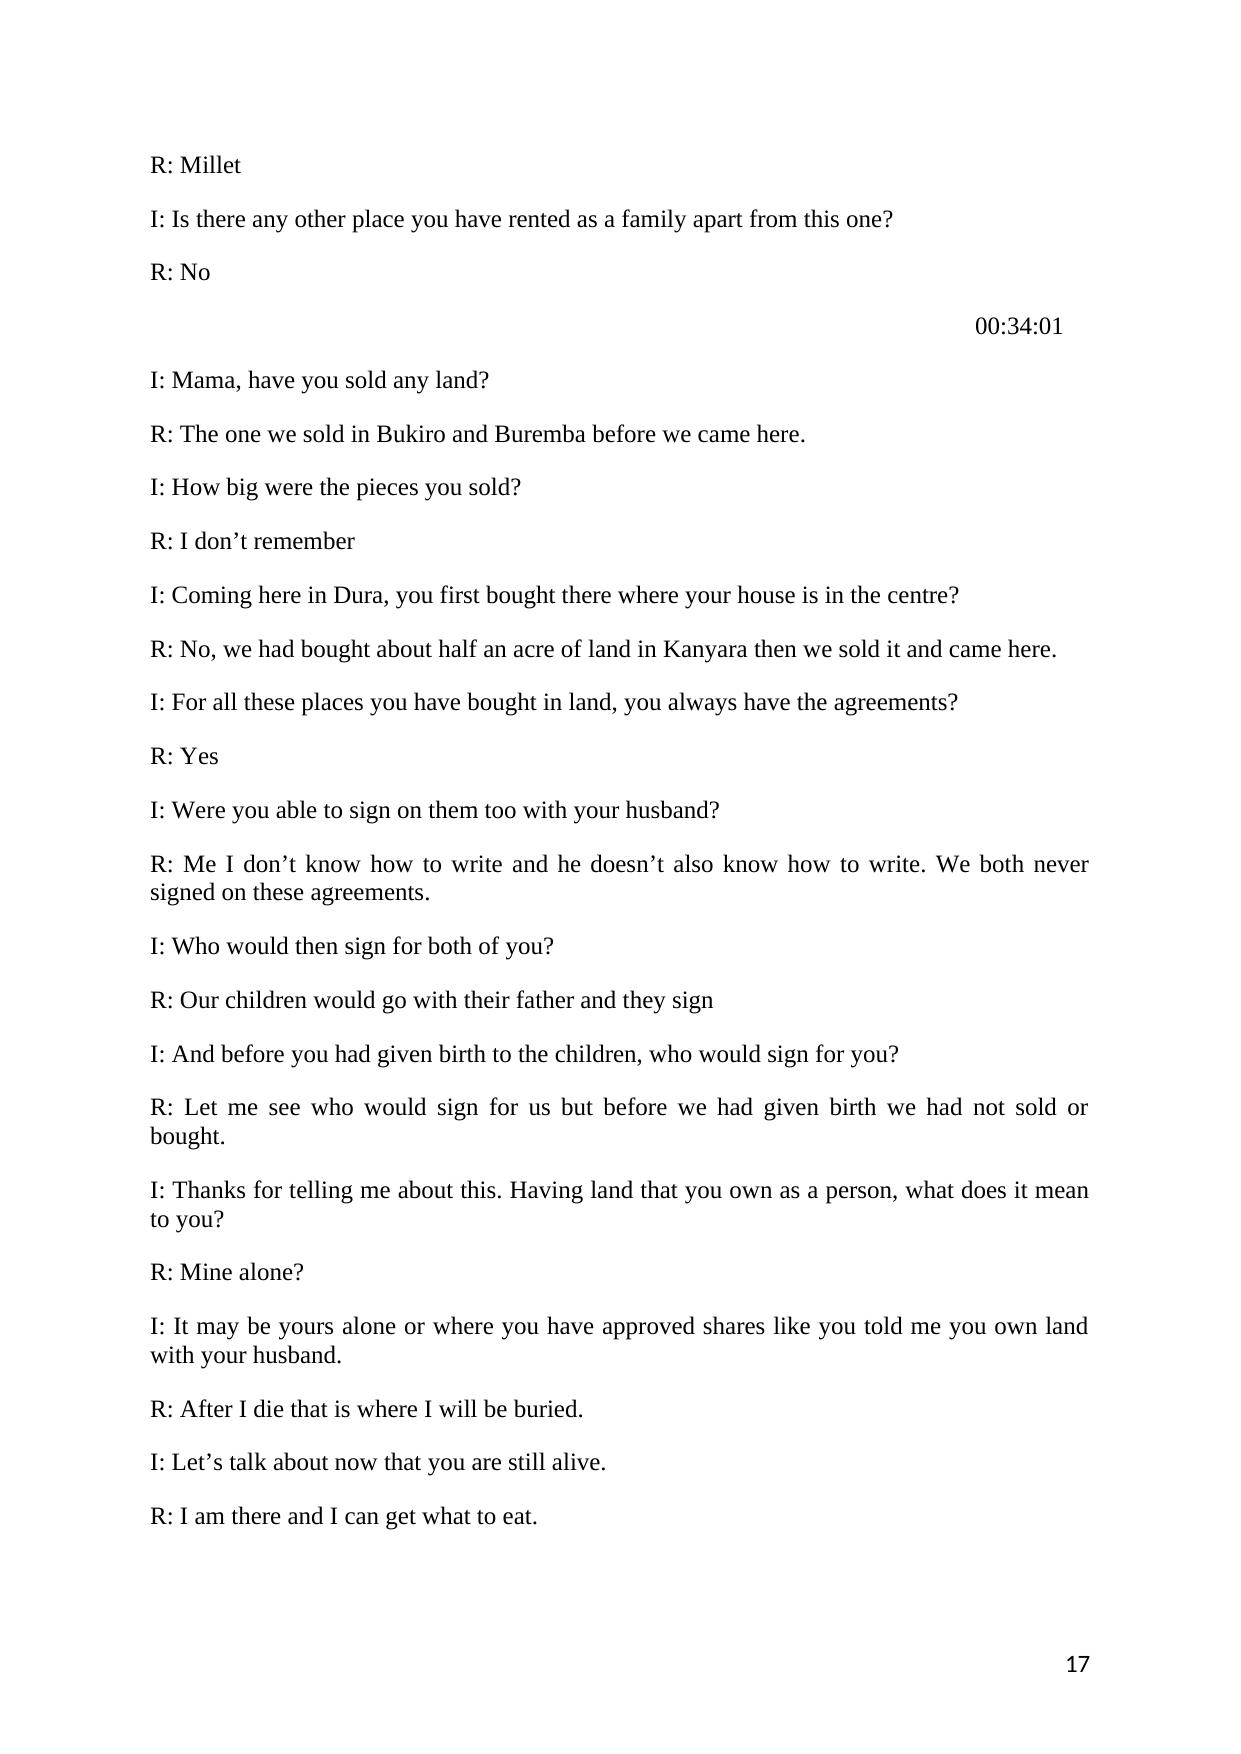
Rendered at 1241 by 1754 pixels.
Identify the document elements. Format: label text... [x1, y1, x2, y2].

text R: After I die that is where I will be buried. [150, 1394, 1090, 1422]
text R: No [150, 257, 1090, 286]
text R: The one we sold in Bukiro and Buremba before we came here. [150, 419, 1090, 447]
text R: Let me see who would sign for us but before we had given birth we had not sold or bought. [150, 1092, 1090, 1150]
text I: How big were the pieces you sold? [150, 472, 1090, 501]
text 00:34:01 [975, 311, 1090, 340]
text I: Let’s talk about now that you are still alive. [150, 1447, 1090, 1476]
text R: Yes [150, 741, 1090, 770]
text R: Millet [150, 150, 1090, 179]
text I: It may be yours alone or where you have approved shares like you told me you own land with your husband. [150, 1311, 1090, 1369]
text R: I am there and I can get what to eat. [150, 1501, 1090, 1530]
text R: Me I don’t know how to write and he doesn’t also know how to write. We both never signed on these agreements. [150, 849, 1090, 906]
text I: Were you able to sign on them too with your husband? [150, 795, 1090, 824]
text R: No, we had bought about half an acre of land in Kanyara then we sold it and came here. [150, 634, 1090, 662]
text I: Coming here in Dura, you first bought there where your house is in the centre? [150, 580, 1090, 609]
text R: Mine alone? [150, 1257, 1090, 1286]
text I: Mama, have you sold any land? [150, 365, 1090, 394]
text I: For all these places you have bought in land, you always have the agreements? [150, 687, 1090, 716]
text I: Is there any other place you have rented as a family apart from this one? [150, 204, 1090, 232]
text R: I don’t remember [150, 526, 1090, 555]
text R: Our children would go with their father and they sign [150, 985, 1090, 1014]
text I: Thanks for telling me about this. Having land that you own as a person, what does it mean to you? [150, 1175, 1090, 1232]
text I: Who would then sign for both of you? [150, 931, 1090, 960]
text I: And before you had given birth to the children, who would sign for you? [150, 1039, 1090, 1067]
